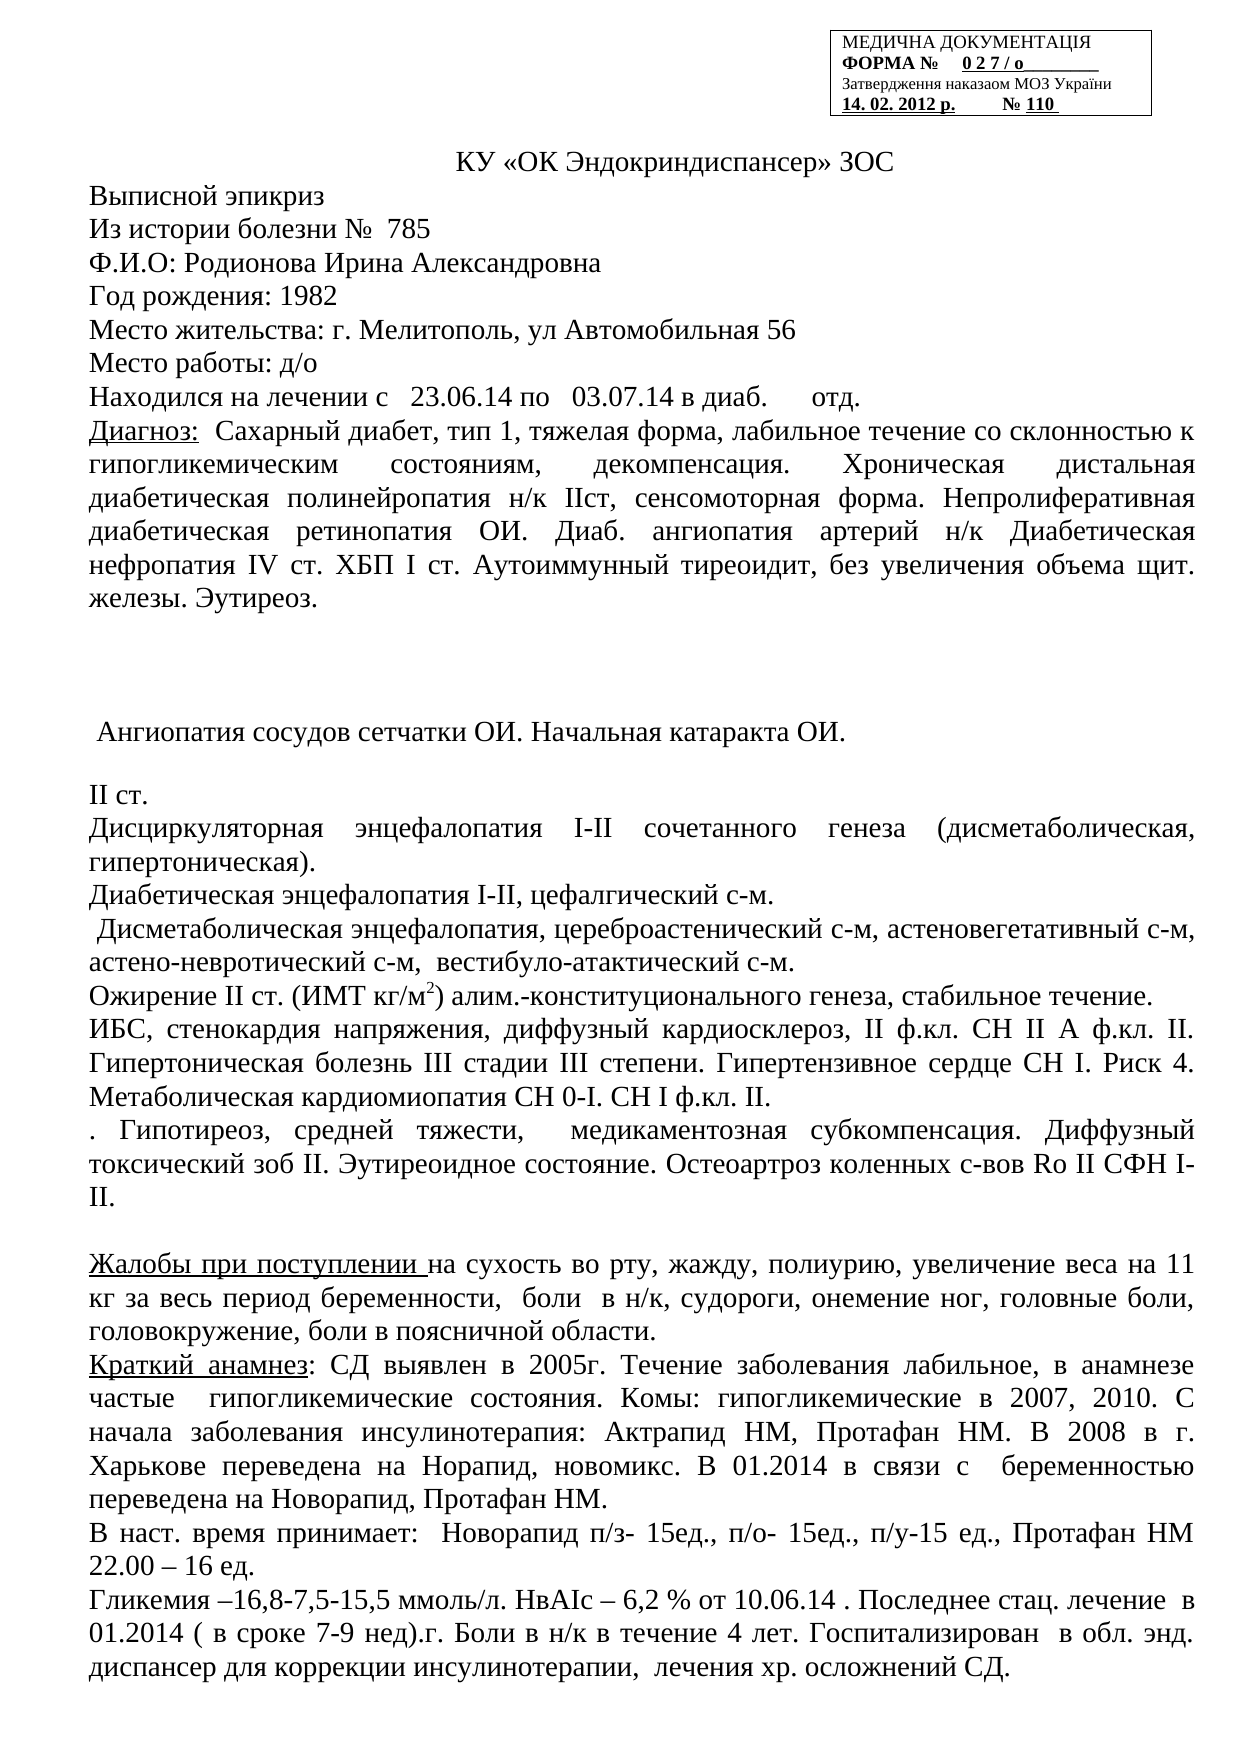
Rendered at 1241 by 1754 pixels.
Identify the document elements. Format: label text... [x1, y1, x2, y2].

subtitle Ф.И.О: Родионова Ирина Александровна [89, 245, 1196, 278]
text Жалобы при поступлении на сухость во рту, жажду, полиурию, увеличение веса на 11 кг за весь период беременности, боли в н/к, судороги, онемение ног, головные боли, головокружение, боли в поясничной области. [89, 1246, 1196, 1347]
text Гликемия –16,8-7,5-15,5 ммоль/л. НвАIс – 6,2 % от 10.06.14 . Последнее стац. лечение в 01.2014 ( в сроке 7-9 нед).г. Боли в н/к в течение 4 лет. Госпитализирован в обл. энд. диспансер для коррекции инсулинотерапии, лечения хр. осложнений СД. [89, 1582, 1196, 1682]
text Краткий анамнез: СД выявлен в 2005г. Течение заболевания лабильное, в анамнезе частые гипогликемические состояния. Комы: гипогликемические в 2007, 2010. С начала заболевания инсулинотерапия: Актрапид НМ, Протафан НМ. В 2008 в г. Харькове переведена на Норапид, новомикс. В 01.2014 в связи с беременностью переведена на Новорапид, Протафан НМ. [89, 1347, 1196, 1515]
text Место жительства: г. Мелитополь, ул Автомобильная 56 [89, 312, 1196, 346]
text Год рождения: 1982 [89, 278, 1196, 312]
text II ст. [89, 777, 1196, 810]
text Дисциркуляторная энцефалопатия I-II сочетанного генеза (дисметаболическая, гипертоническая). [89, 810, 1196, 877]
text Ангиопатия сосудов сетчатки ОИ. Начальная катаракта ОИ. [89, 714, 1196, 748]
text . Гипотиреоз, средней тяжести, медикаментозная субкомпенсация. Диффузный токсический зоб II. Эутиреоидное состояние. Остеоартроз коленных с-вов Rо II СФН I-II. [89, 1112, 1196, 1213]
text Находился на лечении с 23.06.14 по 03.07.14 в диаб. отд. [89, 379, 1196, 413]
subtitle КУ «ОК Эндокриндиспансер» ЗОС [148, 144, 1202, 178]
text Ожирение II ст. (ИМТ кг/м2) алим.-конституционального генеза, стабильное течение. [89, 978, 1196, 1012]
subtitle Из истории болезни № 785 [89, 211, 1196, 245]
text Диагноз: Сахарный диабет, тип 1, тяжелая форма, лабильное течение со склонностью к гипогликемическим состояниям, декомпенсация. Хроническая дистальная диабетическая полинейропатия н/к IIст, сенсомоторная форма. Непролиферативная диабетическая ретинопатия ОИ. Диаб. ангиопатия артерий н/к Диабетическая нефропатия IV ст. ХБП I ст. Аутоиммунный тиреоидит, без увеличения объема щит. железы. Эутиреоз. [89, 413, 1196, 614]
text ИБС, стенокардия напряжения, диффузный кардиосклероз, II ф.кл. СН II А ф.кл. II. Гипертоническая болезнь III стадии III степени. Гипертензивное сердце СН I. Риск 4. Метаболическая кардиомиопатия СН 0-I. СН I ф.кл. II. [89, 1012, 1196, 1112]
text В наст. время принимает: Новорапид п/з- 15ед., п/о- 15ед., п/у-15 ед., Протафан НМ 22.00 – 16 ед. [89, 1515, 1196, 1582]
text Диабетическая энцефалопатия I-II, цефалгический с-м. [89, 877, 1196, 911]
text Место работы: д/о [89, 346, 1196, 379]
text Дисметаболическая энцефалопатия, цереброастенический с-м, астеновегетативный с-м, астено-невротический с-м, вестибуло-атактический с-м. [89, 911, 1196, 978]
subtitle Выписной эпикриз [89, 178, 1202, 211]
